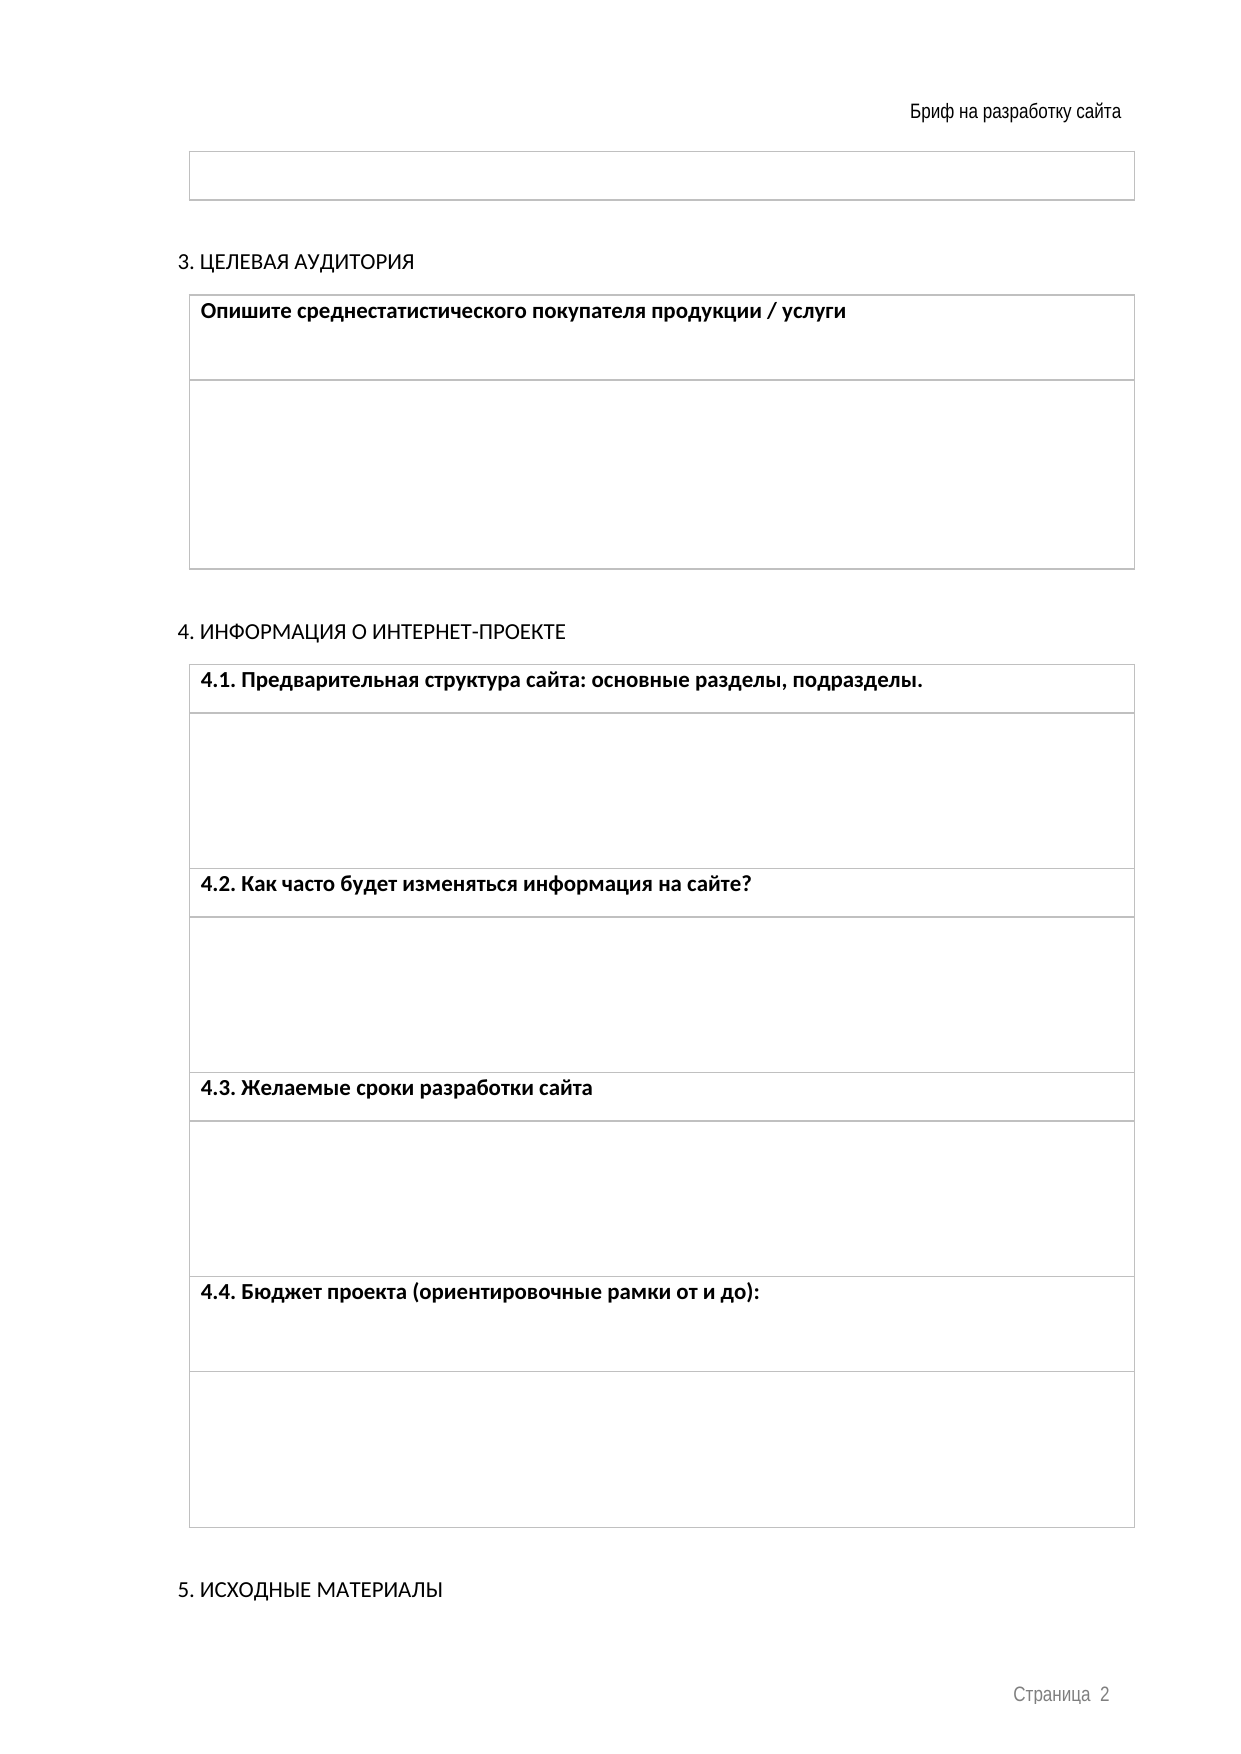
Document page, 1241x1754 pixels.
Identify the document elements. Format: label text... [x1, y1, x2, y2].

table_cell [190, 152, 1134, 199]
text 4. ИНФОРМАЦИЯ О ИНТЕРНЕТ-ПРОЕКТЕ [177, 617, 1122, 645]
table_cell [190, 1122, 1134, 1276]
table_cell [190, 381, 1134, 568]
table_cell [190, 714, 1134, 868]
table_cell 4.3. Желаемые сроки разработки сайта [190, 1073, 1134, 1120]
text 3. ЦЕЛЕВАЯ АУДИТОРИЯ [177, 247, 1122, 275]
table_header 4.1. Предварительная структура сайта: основные разделы, подразделы. [190, 665, 1134, 712]
table_cell 4.2. Как часто будет изменяться информация на сайте? [190, 869, 1134, 916]
table_cell [190, 918, 1134, 1072]
text 5. ИСХОДНЫЕ МАТЕРИАЛЫ [177, 1575, 1122, 1603]
table_header Опишите среднестатистического покупателя продукции / услуги [190, 296, 1134, 379]
table_cell 4.4. Бюджет проекта (ориентировочные рамки от и до): [190, 1277, 1134, 1371]
table_cell [190, 1372, 1134, 1526]
